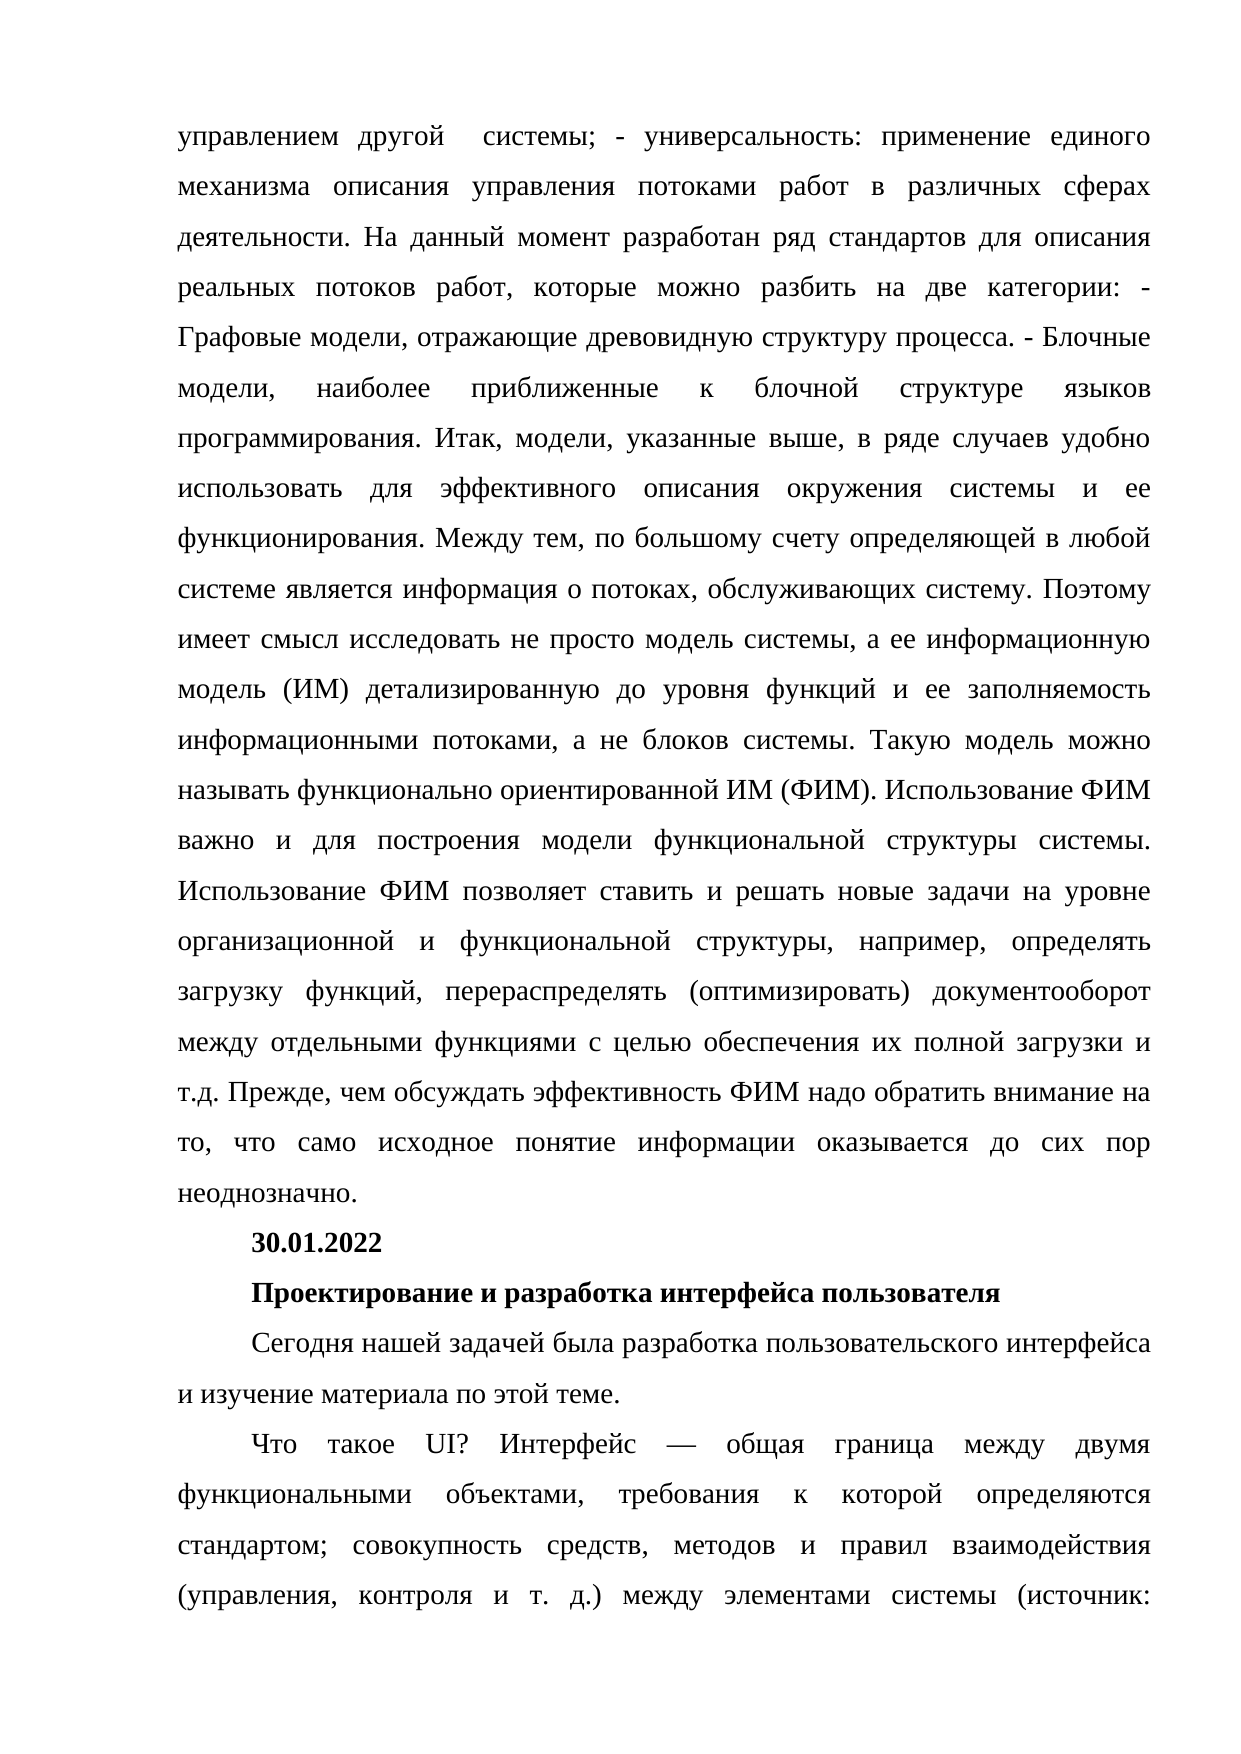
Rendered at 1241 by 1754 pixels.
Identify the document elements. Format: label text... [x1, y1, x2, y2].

text Сегодня нашей задачей была разработка пользовательского интерфейса и изучение материала по этой теме. [177, 1326, 1152, 1409]
text Проектирование и разработка интерфейса пользователя [177, 1275, 1152, 1309]
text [177, 118, 1152, 1208]
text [177, 1426, 1152, 1611]
text 30.01.2022 [177, 1225, 1152, 1258]
